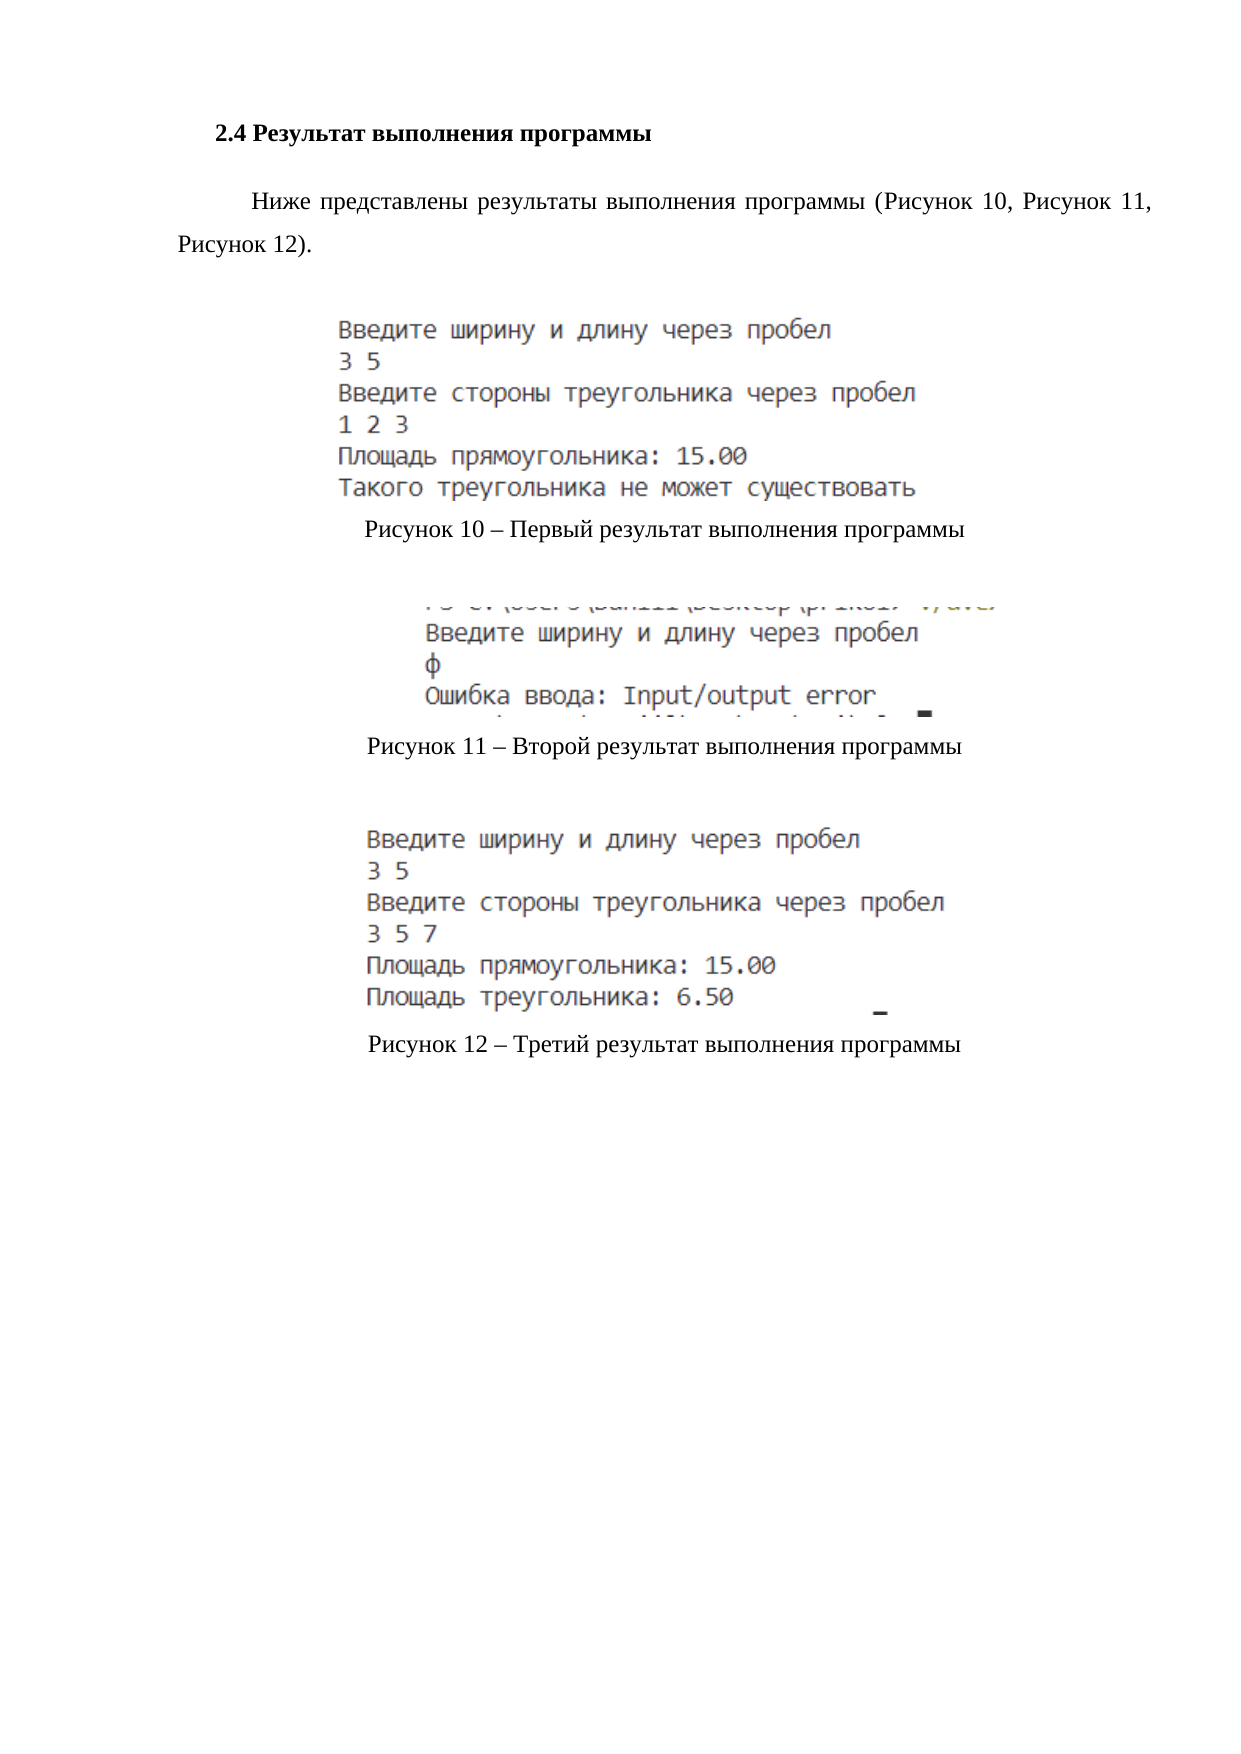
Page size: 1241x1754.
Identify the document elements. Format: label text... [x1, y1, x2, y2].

picture [327, 315, 1075, 501]
picture [405, 607, 998, 717]
picture [357, 823, 1046, 1015]
text Ниже представлены результаты выполнения программы (Рисунок 9, Рисунок 10, Рисунок 11). [177, 186, 1152, 258]
text Результат выполнения программы [215, 118, 1152, 147]
